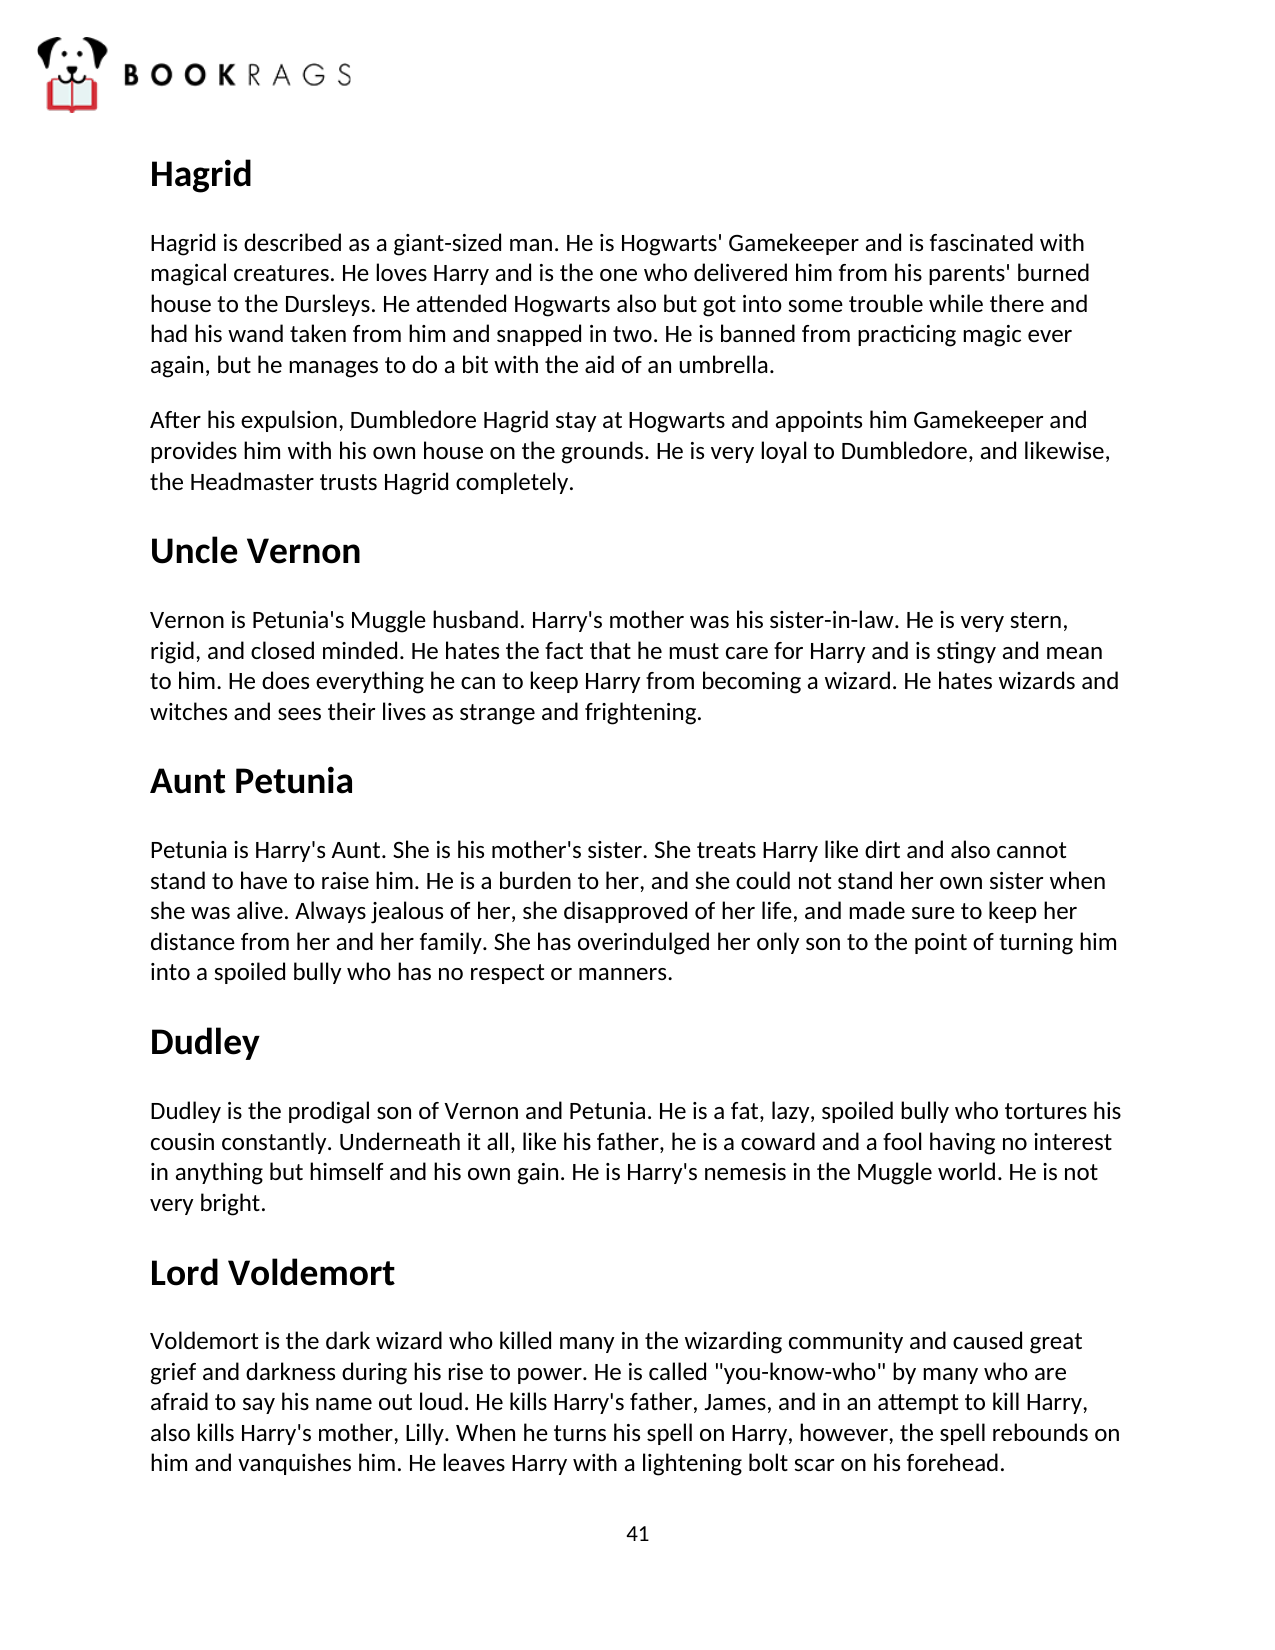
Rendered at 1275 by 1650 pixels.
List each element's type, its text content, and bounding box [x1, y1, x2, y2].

text Petunia is Harry's Aunt. She is his mother's sister. She treats Harry like dirt and also cannot stand to have to raise him. He is a burden to her, and she could not stand her own sister when she was alive. Always jealous of her, she disapproved of her life, and made sure to keep her distance from her and her family. She has overindulged her only son to the point of turning him into a spoiled bully who has no respect or manners. [150, 834, 1125, 987]
text Aunt Petunia [150, 757, 1125, 803]
picture [37, 37, 351, 113]
text Voldemort is the dark wizard who killed many in the wizarding community and caused great grief and darkness during his rise to power. He is called "you-know-who" by many who are afraid to say his name out loud. He kills Harry's father, James, and in an attempt to kill Harry, also kills Harry's mother, Lilly. When he turns his spell on Harry, however, the spell rebounds on him and vanquishes him. He leaves Harry with a lightening bolt scar on his forehead. [150, 1325, 1125, 1478]
text Dudley is the prodigal son of Vernon and Petunia. He is a fat, lazy, spoiled bully who tortures his cousin constantly. Underneath it all, like his father, he is a coward and a fool having no interest in anything but himself and his own gain. He is Harry's nemesis in the Muggle world. He is not very bright. [150, 1095, 1125, 1217]
text Hagrid [150, 150, 1125, 196]
text Hagrid is described as a giant-sized man. He is Hogwarts' Gamekeeper and is fascinated with magical creatures. He loves Harry and is the one who delivered him from his parents' burned house to the Dursleys. He attended Hogwarts also but got into some trouble while there and had his wand taken from him and snapped in two. He is banned from practicing magic ever again, but he manages to do a bit with the aid of an umbrella. [150, 227, 1125, 379]
text After his expulsion, Dumbledore Hagrid stay at Hogwarts and appoints him Gamekeeper and provides him with his own house on the grounds. He is very loyal to Dumbledore, and likewise, the Headmaster trusts Hagrid completely. [150, 404, 1125, 496]
text Vernon is Petunia's Muggle husband. Harry's mother was his sister-in-law. He is very stern, rigid, and closed minded. He hates the fact that he must care for Harry and is stingy and mean to him. He does everything he can to keep Harry from becoming a wizard. He hates wizards and witches and sees their lives as strange and frightening. [150, 604, 1125, 726]
text Uncle Vernon [150, 527, 1125, 573]
text Dudley [150, 1018, 1125, 1064]
text Lord Voldemort [150, 1248, 1125, 1294]
